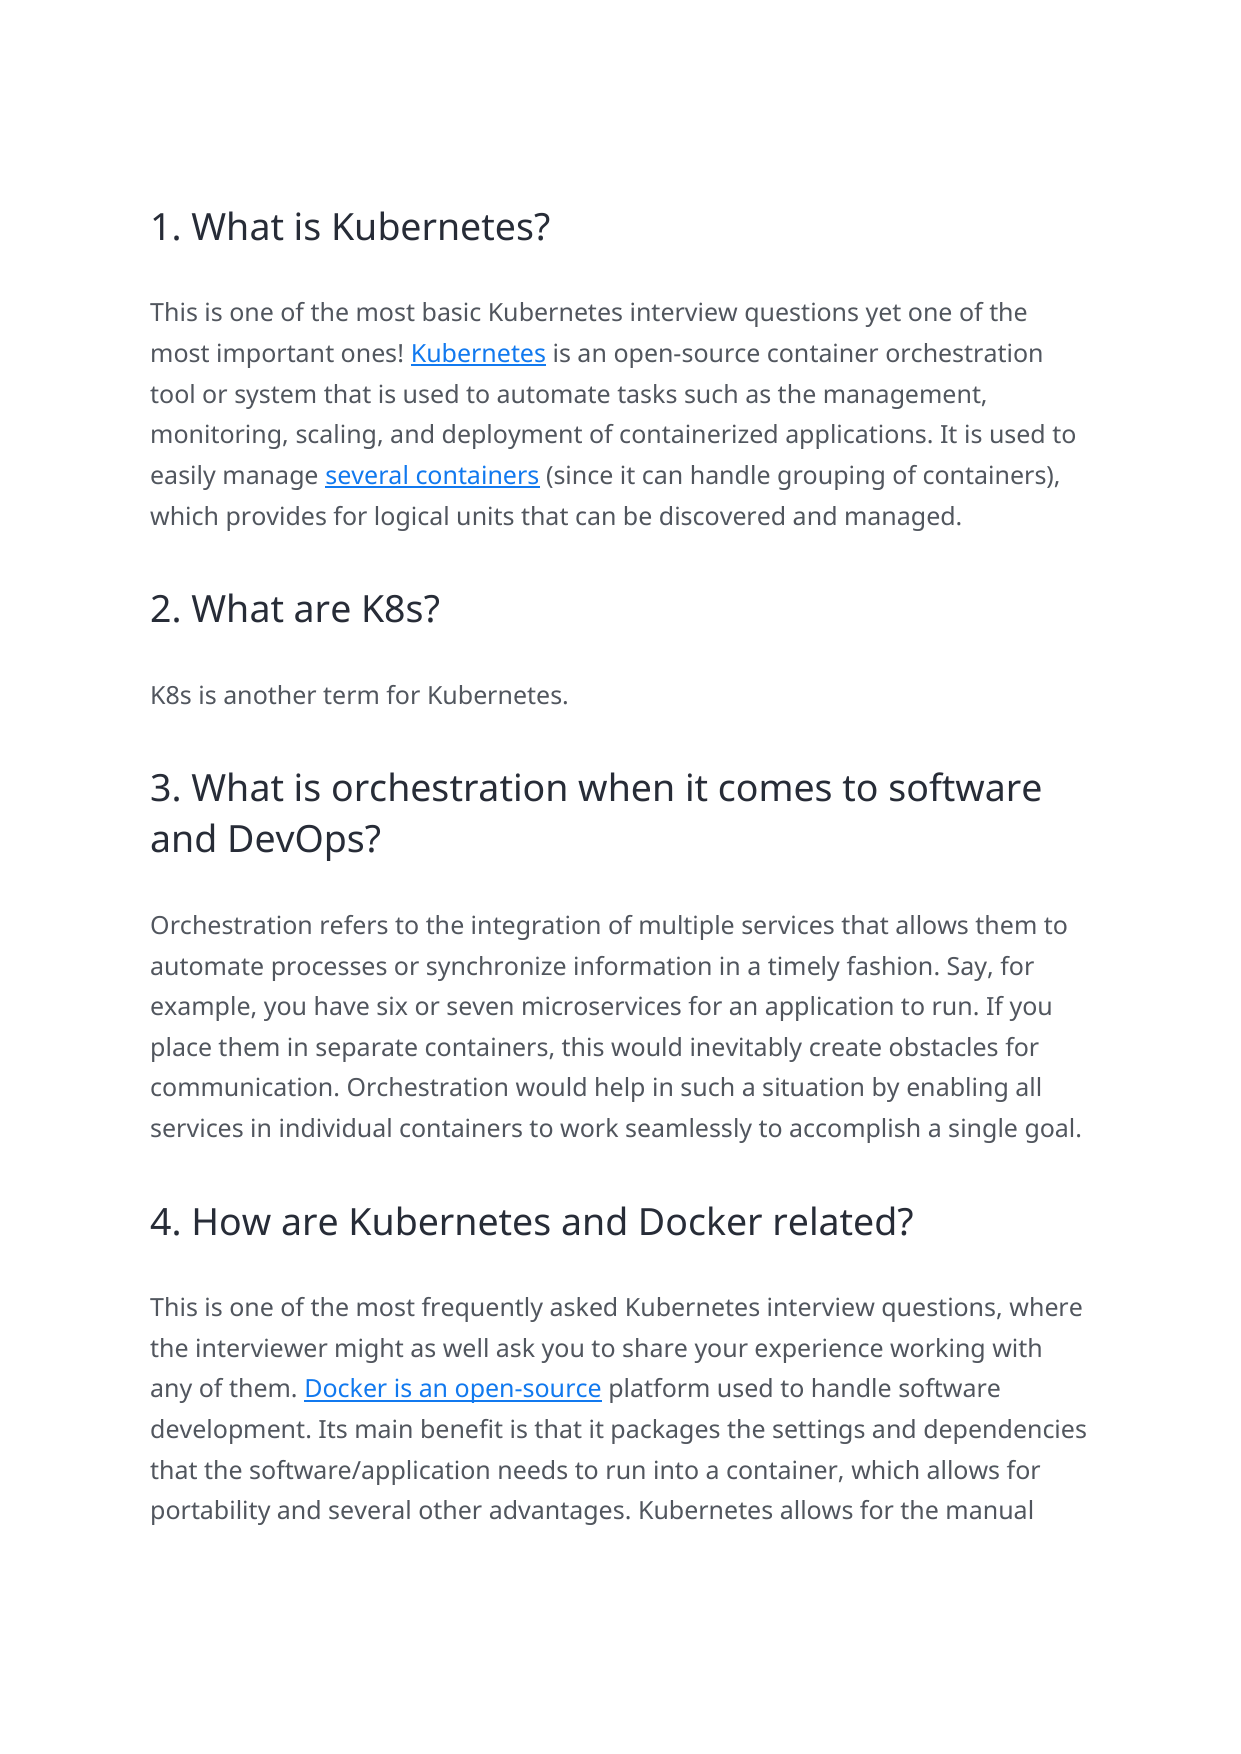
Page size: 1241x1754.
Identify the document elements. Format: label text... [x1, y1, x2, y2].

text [150, 1283, 1090, 1527]
text 1. What is Kubernetes? [150, 200, 1090, 251]
text K8s is another term for Kubernetes. [150, 671, 1090, 711]
text 4. How are Kubernetes and Docker related? [150, 1195, 1090, 1246]
text 3. What is orchestration when it comes to software and DevOps? [150, 761, 1090, 863]
text 2. What are K8s? [150, 582, 1090, 633]
text Orchestration refers to the integration of multiple services that allows them to automate processes or synchronize information in a timely fashion. Say, for example, you have six or seven microservices for an application to run. If you place them in separate containers, this would inevitably create obstacles for communication. Orchestration would help in such a situation by enabling all services in individual containers to work seamlessly to accomplish a single goal. [150, 901, 1090, 1145]
text This is one of the most basic Kubernetes interview questions yet one of the most important ones! Kubernetes is an open-source container orchestration tool or system that is used to automate tasks such as the management, monitoring, scaling, and deployment of containerized applications. It is used to easily manage several containers (since it can handle grouping of containers), which provides for logical units that can be discovered and managed. [150, 288, 1090, 532]
